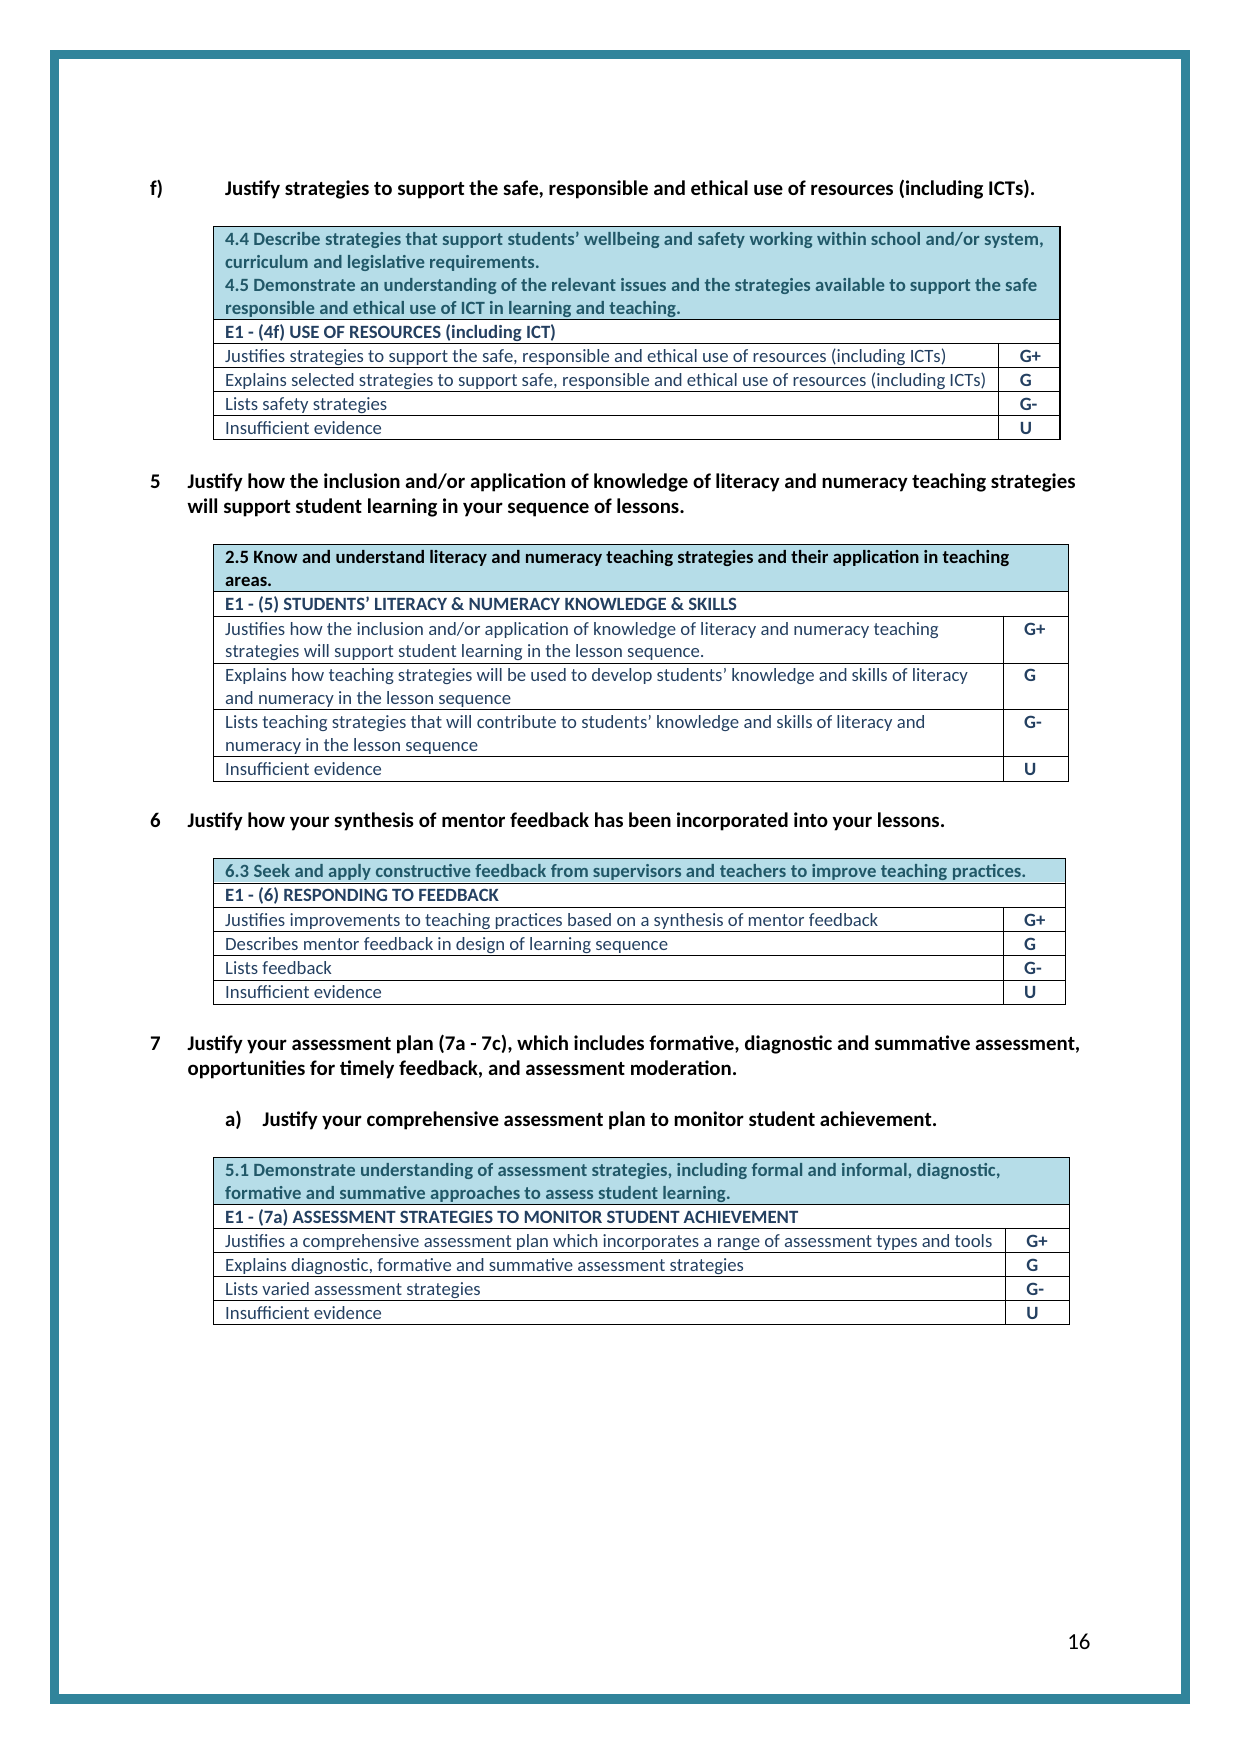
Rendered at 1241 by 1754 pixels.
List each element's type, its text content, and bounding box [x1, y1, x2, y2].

table_cell E1 - (4f) USE OF RESOURCES (including ICT) [214, 320, 1059, 343]
table_cell Explains selected strategies to support safe, responsible and ethical use of resources (including ICTs) [214, 368, 998, 391]
list Justify strategies to support the safe, responsible and ethical use of resources (including ICTs). [150, 175, 1090, 201]
table_cell G- [1004, 710, 1068, 756]
table_header 6.3 Seek and apply constructive feedback from supervisors and teachers to improve teaching practices. [214, 859, 1065, 882]
list Justify how your synthesis of mentor feedback has been incorporated into your lessons. [150, 807, 1090, 832]
list Justify your assessment plan (7a - 7c), which includes formative, diagnostic and summative assessment, opportunities for timely feedback, and assessment moderation. [150, 1030, 1090, 1081]
table_cell Justifies strategies to support the safe, responsible and ethical use of resources (including ICTs) [214, 344, 998, 367]
table_cell Lists safety strategies [214, 392, 998, 415]
table_cell U [1004, 981, 1065, 1003]
list Justify how the inclusion and/or application of knowledge of literacy and numeracy teaching strategies will support student learning in your sequence of lessons. [150, 468, 1090, 519]
table_cell G [999, 368, 1059, 391]
table_cell E1 - (6) RESPONDING TO FEEDBACK [214, 884, 1065, 907]
table_cell U [1006, 1301, 1069, 1324]
table_cell G- [1004, 956, 1065, 979]
list Justify your comprehensive assessment plan to monitor student achievement. [225, 1106, 1090, 1132]
table_cell Insufficient evidence [214, 757, 1003, 781]
table_cell Explains diagnostic, formative and summative assessment strategies [214, 1253, 1005, 1276]
table_cell Explains how teaching strategies will be used to develop students’ knowledge and skills of literacy and numeracy in the lesson sequence [214, 664, 1003, 709]
table_cell Insufficient evidence [214, 416, 998, 439]
table_cell G- [1006, 1277, 1069, 1300]
table_cell Insufficient evidence [214, 1301, 1005, 1324]
table_cell E1 - (7a) ASSESSMENT STRATEGIES TO MONITOR STUDENT ACHIEVEMENT [214, 1205, 1069, 1228]
table_cell G- [999, 392, 1059, 415]
table_header 5.1 Demonstrate understanding of assessment strategies, including formal and informal, diagnostic, formative and summative approaches to assess student learning. [214, 1158, 1069, 1204]
table_cell Justifies a comprehensive assessment plan which incorporates a range of assessment types and tools [214, 1229, 1005, 1252]
table_cell Lists feedback [214, 956, 1003, 979]
table_cell Lists teaching strategies that will contribute to students’ knowledge and skills of literacy and numeracy in the lesson sequence [214, 710, 1003, 756]
table_cell U [999, 416, 1059, 439]
table_cell U [1004, 757, 1068, 781]
table_cell G+ [1004, 908, 1065, 931]
table_cell G [1004, 664, 1068, 709]
table_cell G [1004, 932, 1065, 955]
table_cell Justifies how the inclusion and/or application of knowledge of literacy and numeracy teaching strategies will support student learning in the lesson sequence. [214, 617, 1003, 662]
table_header 4.4 Describe strategies that support students’ wellbeing and safety working within school and/or system, curriculum and legislative requirements. 4.5 Demonstrate an understanding of the relevant issues and the strategies available to support the safe responsible and ethical use of ICT in learning and teaching. [214, 227, 1059, 319]
table_cell G+ [1006, 1229, 1069, 1252]
table_cell Describes mentor feedback in design of learning sequence [214, 932, 1003, 955]
table_cell G [1006, 1253, 1069, 1276]
table_cell Justifies improvements to teaching practices based on a synthesis of mentor feedback [214, 908, 1003, 931]
table_cell Insufficient evidence [214, 981, 1003, 1003]
table_cell Lists varied assessment strategies [214, 1277, 1005, 1300]
table_header 2.5 Know and understand literacy and numeracy teaching strategies and their application in teaching areas. [214, 545, 1068, 591]
table_cell G+ [999, 344, 1059, 367]
table_cell G+ [1004, 617, 1068, 662]
table_cell E1 - (5) STUDENTS’ LITERACY & NUMERACY KNOWLEDGE & SKILLS [214, 592, 1068, 616]
